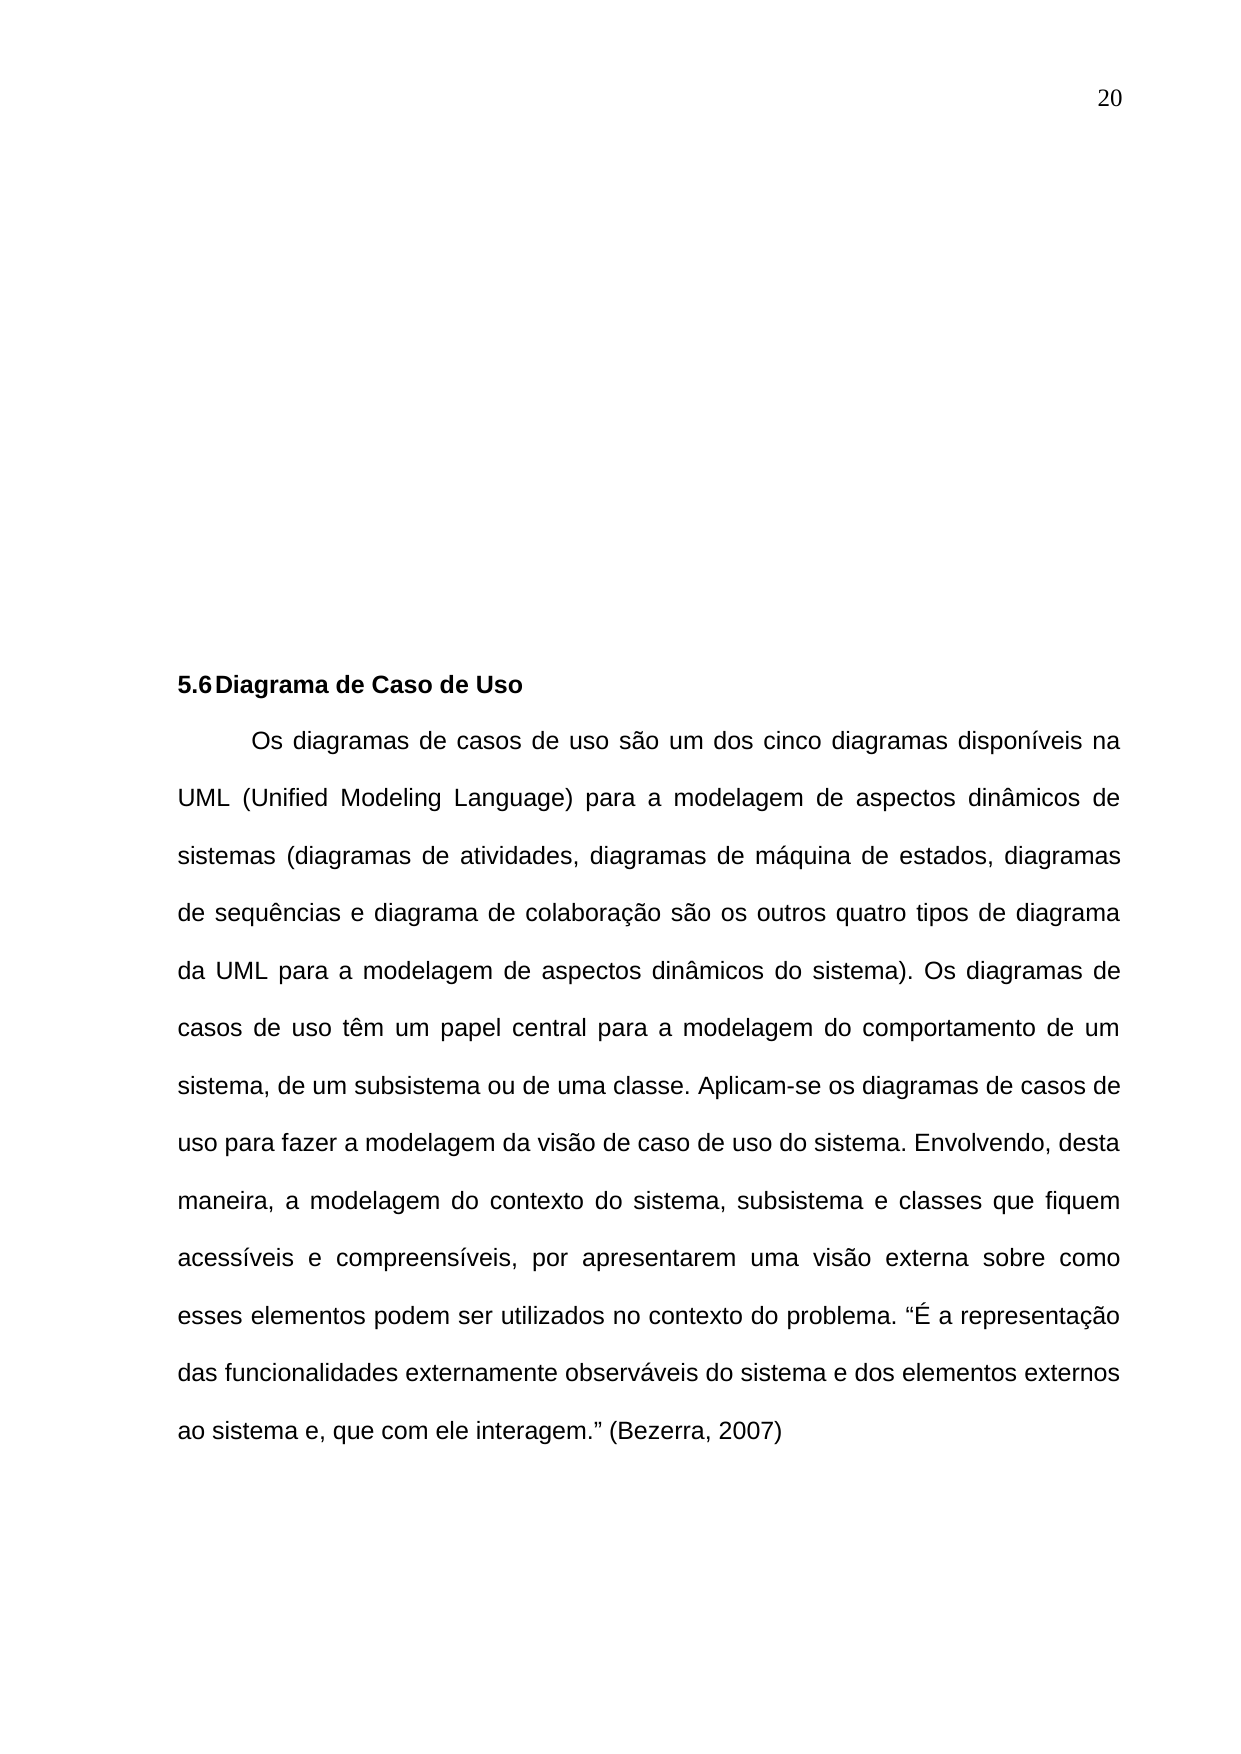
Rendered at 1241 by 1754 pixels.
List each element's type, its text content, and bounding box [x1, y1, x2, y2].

text Os diagramas de casos de uso são um dos cinco diagramas disponíveis na UML (Unified Modeling Language) para a modelagem de aspectos dinâmicos de sistemas (diagramas de atividades, diagramas de máquina de estados, diagramas de sequências e diagrama de colaboração são os outros quatro tipos de diagrama da UML para a modelagem de aspectos dinâmicos do sistema). Os diagramas de casos de uso têm um papel central para a modelagem do comportamento de um sistema, de um subsistema ou de uma classe. Aplicam-se os diagramas de casos de uso para fazer a modelagem da visão de caso de uso do sistema. Envolvendo, desta maneira, a modelagem do contexto do sistema, subsistema e classes que fiquem acessíveis e compreensíveis, por apresentarem uma visão externa sobre como esses elementos podem ser utilizados no contexto do problema. “É a representação das funcionalidades externamente observáveis do sistema e dos elementos externos ao sistema e, que com ele interagem.” (Bezerra, 2007) [177, 726, 1122, 1444]
subtitle Diagrama de Caso de Uso [177, 670, 1122, 699]
